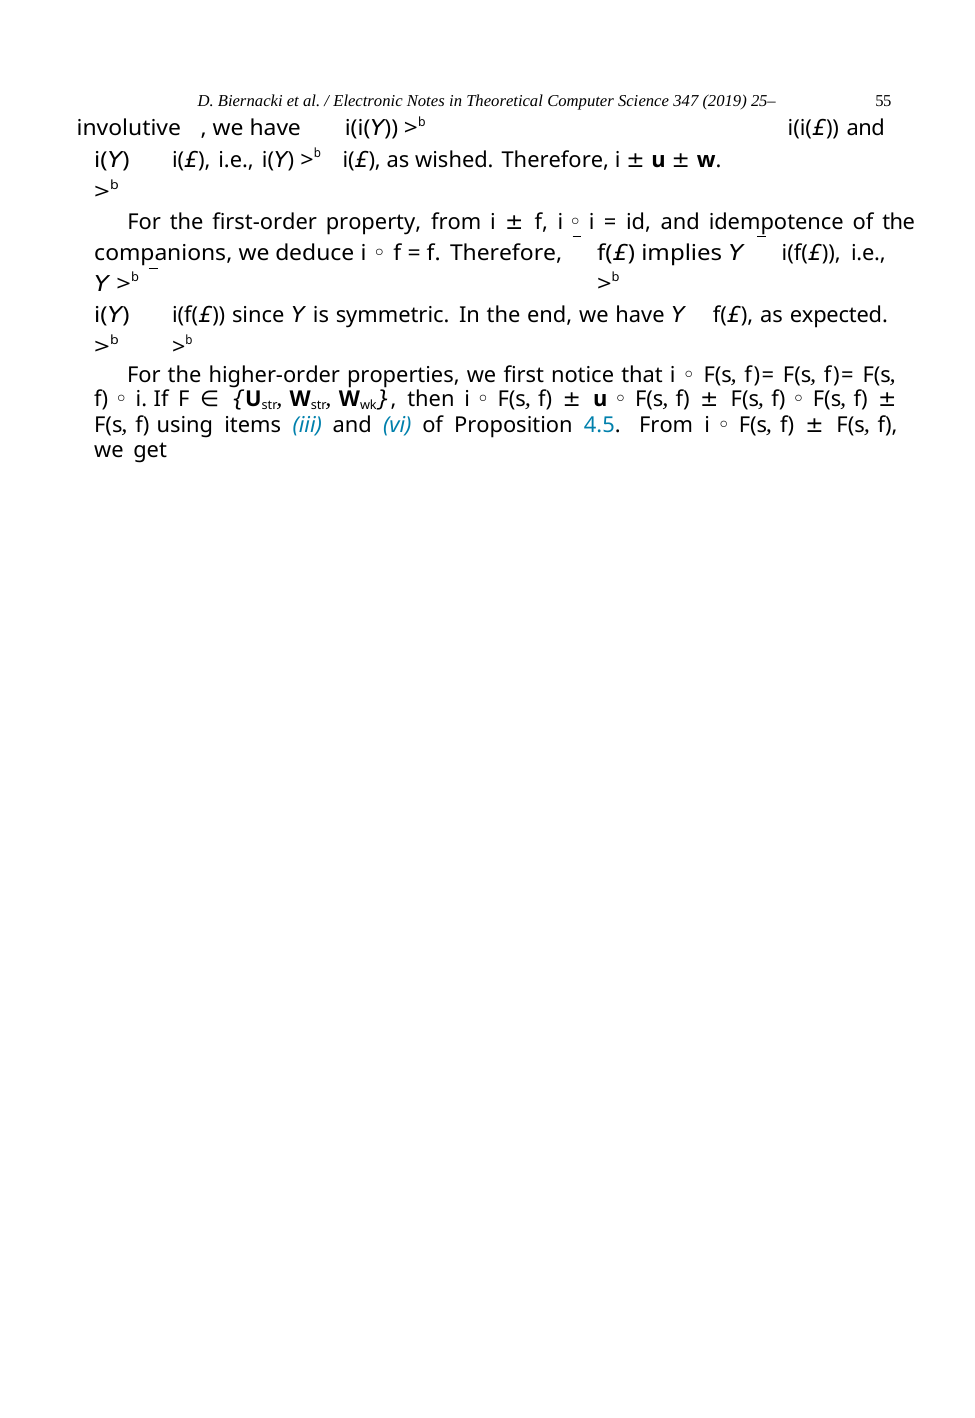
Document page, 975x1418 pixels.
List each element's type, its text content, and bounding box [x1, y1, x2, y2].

text For the first-order property, from i ± f, i ◦ i = id, and idempotence of the [127, 206, 929, 236]
text f(£) implies Y >b [597, 236, 766, 297]
text i(£). Since i is involutive, we have i(i(Y)) >b [344, 110, 773, 142]
text f(£), as expected. [713, 297, 929, 329]
text i(f(£)) since Y is symmetric. In the end, we have Y >b [172, 297, 699, 361]
text For the higher-order properties, we first notice that i ◦ F(s, f)= F(s, f)= F(s, f) ◦ i. If F ∈ {Ustr, Wstr, Wwk}, then i ◦ F(s, f) ± u ◦ F(s, f) ± F(s, f) ◦ F(s, f) ± F(s, f) using items (iii) and (vi) of Proposition 4.5. From i ◦ F(s, f) ± F(s, f), we get [94, 362, 897, 464]
text i(Y) >b [94, 142, 158, 206]
text i(£). Since i is involutive, we have i(i(Y)) >b [76, 110, 186, 142]
text companions, we deduce i ◦ f = f. Therefore, Y >b [94, 236, 581, 297]
text i(i(£)) and [787, 110, 929, 142]
text i(£), i.e., i(Y) >b [172, 142, 328, 174]
text i(Y) >b [94, 297, 158, 361]
text i(f(£)), i.e., [781, 236, 929, 266]
text i(£). Since i is involutive, we have i(i(Y)) >b [200, 110, 331, 142]
text i(£), as wished. Therefore, i ± u ± w. [342, 142, 929, 174]
